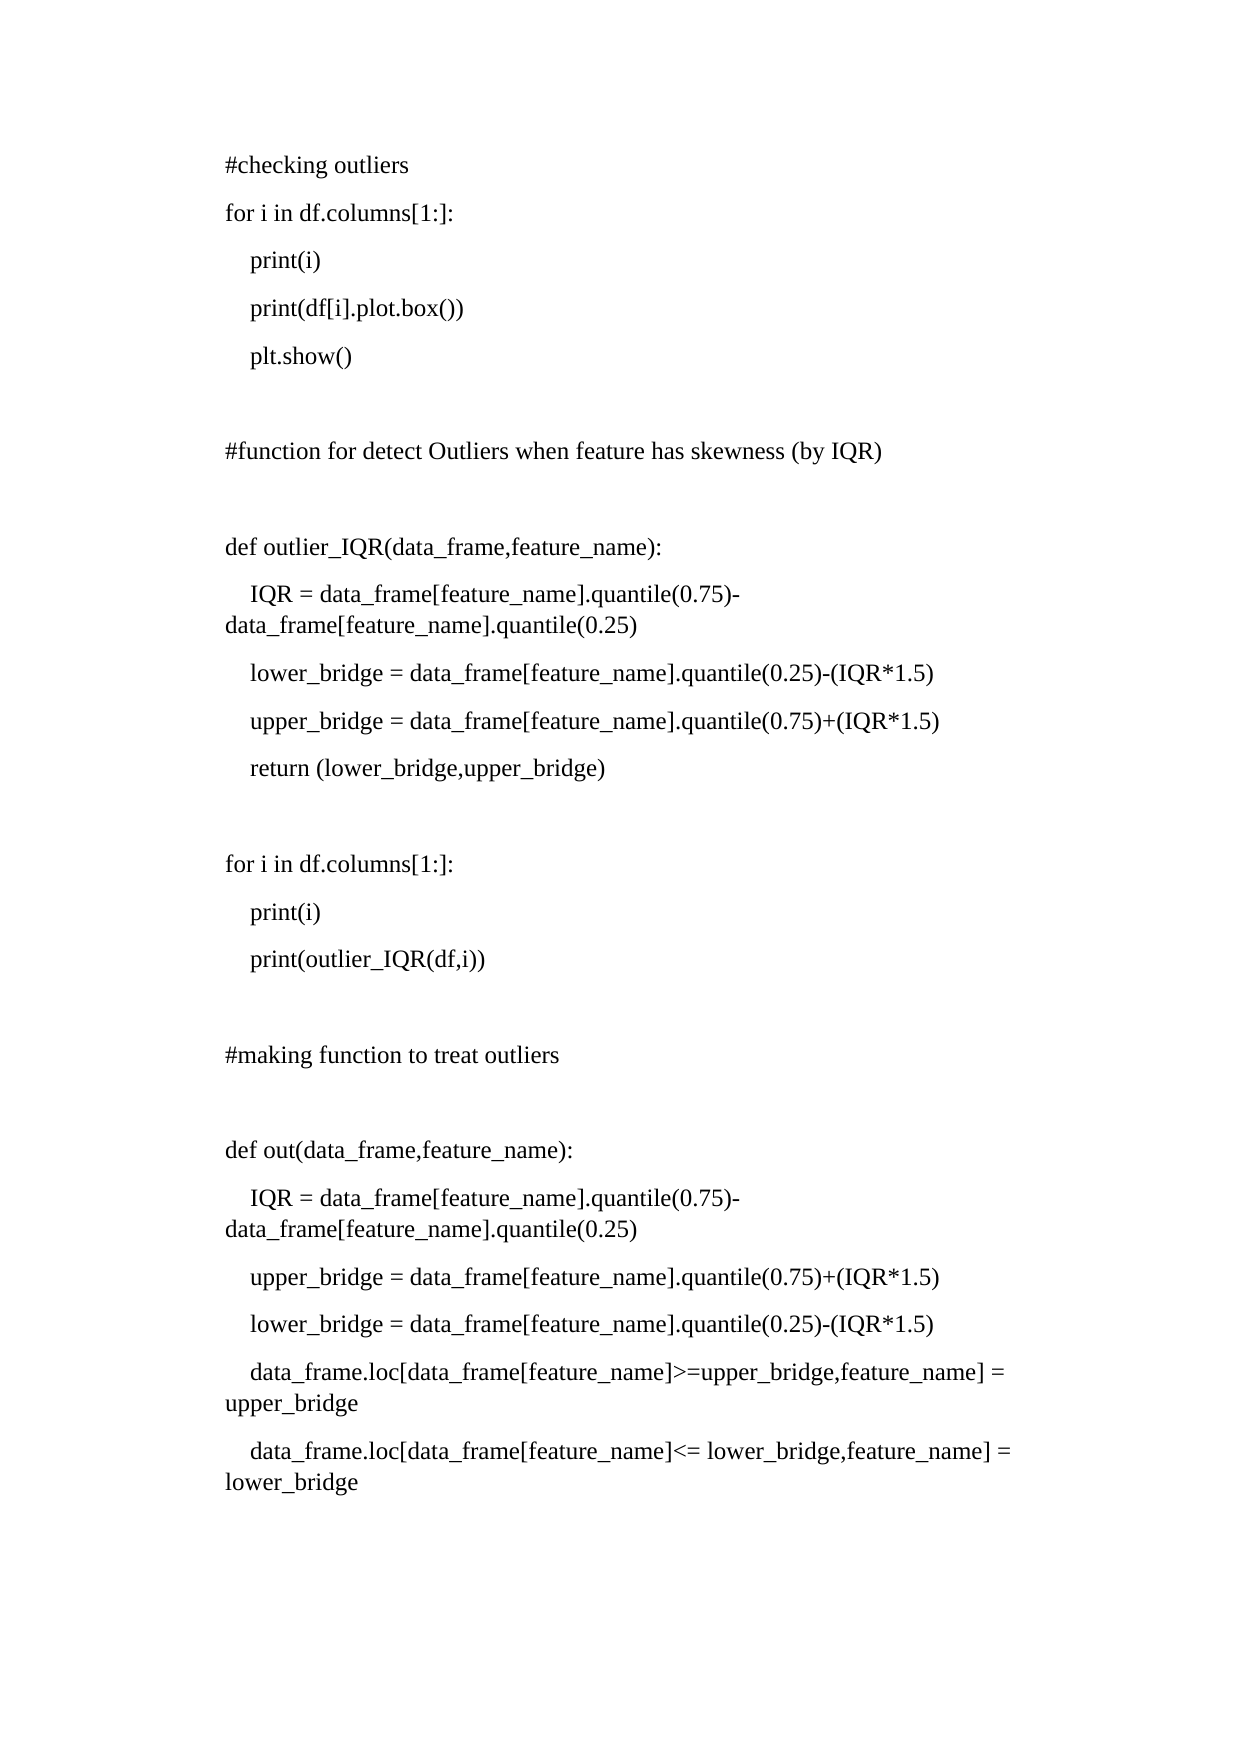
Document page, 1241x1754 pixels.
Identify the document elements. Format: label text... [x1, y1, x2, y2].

text lower_bridge = data_frame[feature_name].quantile(0.25)-(IQR*1.5) [225, 1309, 1090, 1338]
text plt.show() [225, 341, 1090, 369]
text for i in df.columns[1:]: [225, 198, 1090, 226]
text print(i) [225, 245, 1090, 274]
text print(df[i].plot.box()) [225, 293, 1090, 322]
text return (lower_bridge,upper_bridge) [225, 753, 1090, 782]
text #making function to treat outliers [225, 1040, 1090, 1068]
text data_frame.loc[data_frame[feature_name]>=upper_bridge,feature_name] = upper_bridge [225, 1357, 1090, 1417]
text def out(data_frame,feature_name): [225, 1135, 1090, 1164]
text def outlier_IQR(data_frame,feature_name): [225, 532, 1090, 560]
text print(outlier_IQR(df,i)) [225, 944, 1090, 973]
text IQR = data_frame[feature_name].quantile(0.75)-data_frame[feature_name].quantile(0.25) [225, 579, 1090, 639]
text #function for detect Outliers when feature has skewness (by IQR) [225, 436, 1090, 465]
text lower_bridge = data_frame[feature_name].quantile(0.25)-(IQR*1.5) [225, 658, 1090, 687]
text #checking outliers [225, 150, 1090, 179]
text data_frame.loc[data_frame[feature_name]<= lower_bridge,feature_name] = lower_bridge [225, 1436, 1090, 1496]
text print(i) [225, 897, 1090, 925]
text upper_bridge = data_frame[feature_name].quantile(0.75)+(IQR*1.5) [225, 706, 1090, 734]
text upper_bridge = data_frame[feature_name].quantile(0.75)+(IQR*1.5) [225, 1262, 1090, 1290]
text IQR = data_frame[feature_name].quantile(0.75)-data_frame[feature_name].quantile(0.25) [225, 1183, 1090, 1243]
text for i in df.columns[1:]: [225, 849, 1090, 878]
